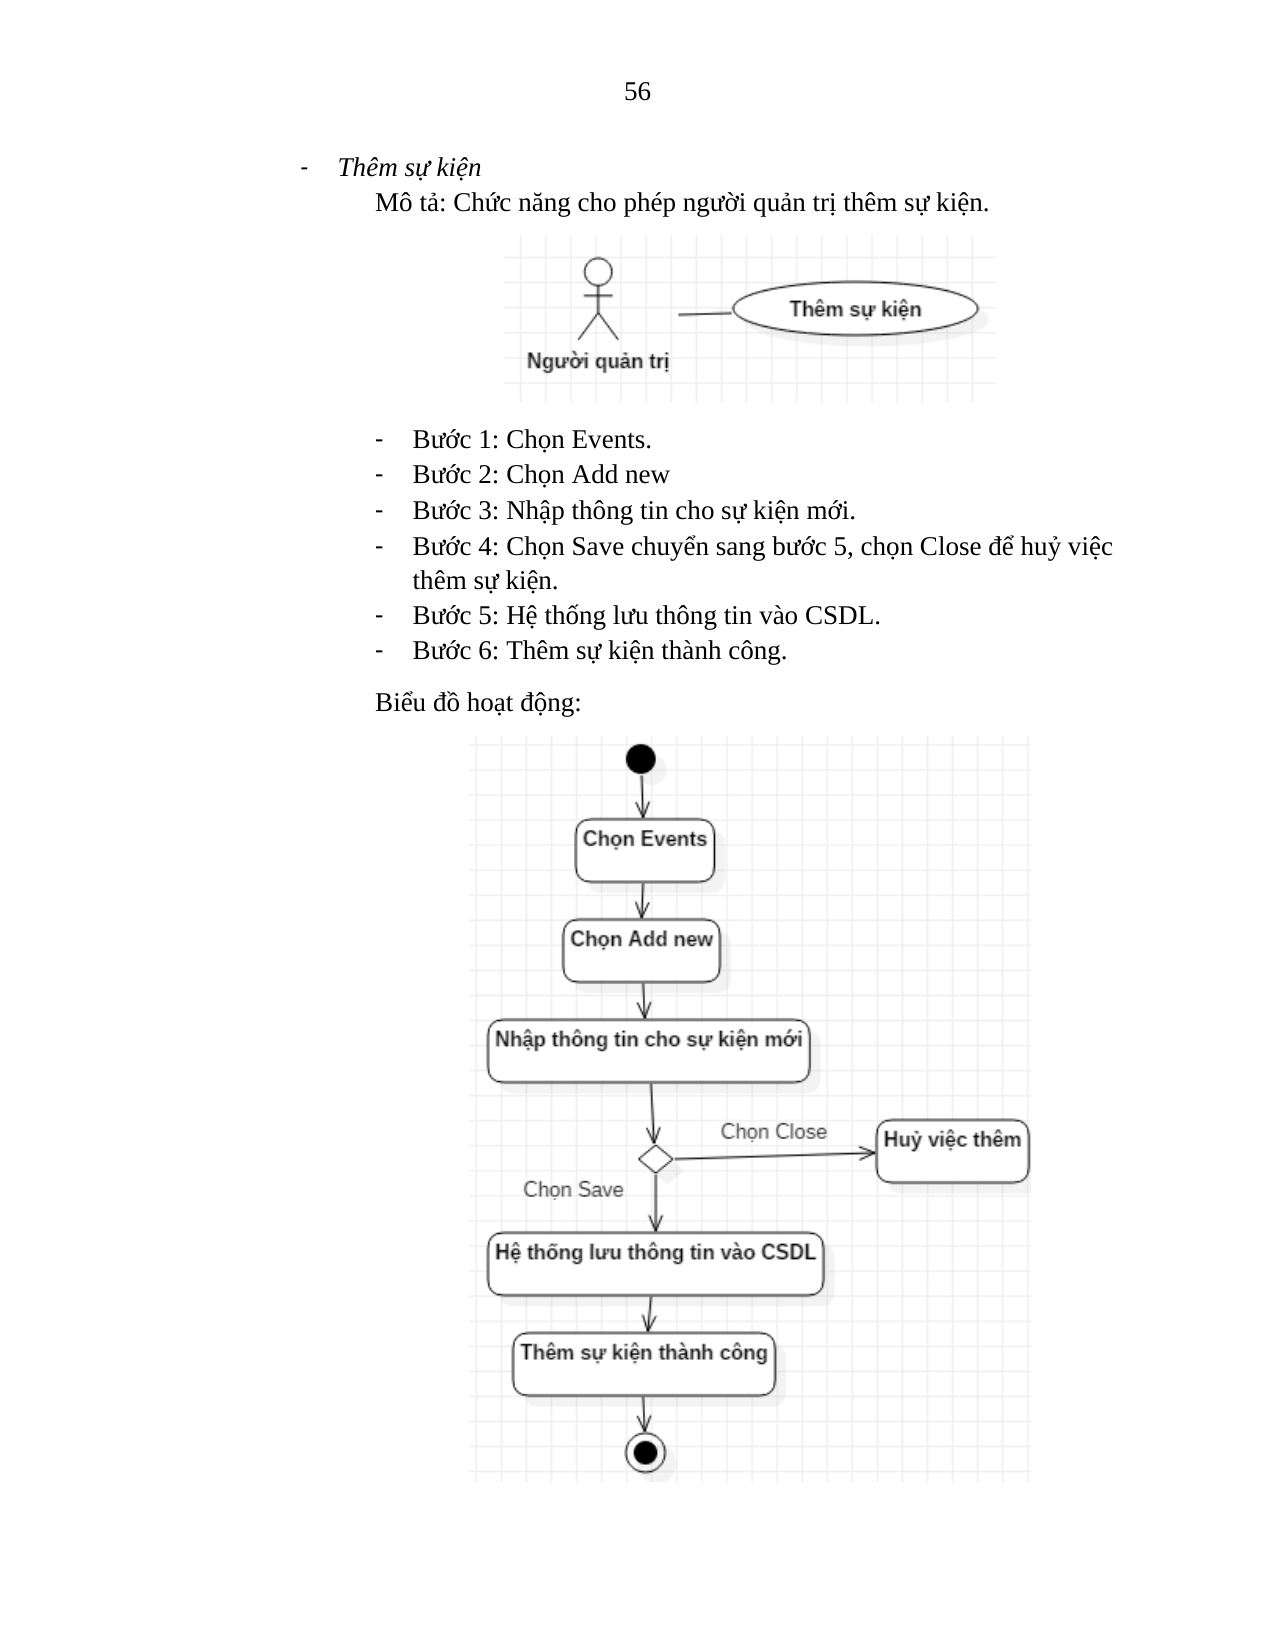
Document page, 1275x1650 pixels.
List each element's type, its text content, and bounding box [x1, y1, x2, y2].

list Bước 5: Hệ thống lưu thông tin vào CSDL. [375, 598, 1125, 631]
list Bước 2: Chọn Add new [375, 458, 1125, 491]
list Bước 3: Nhập thông tin cho sự kiện mới. [375, 493, 1125, 526]
text Biểu đồ hoạt động: [375, 686, 1125, 717]
list Bước 1: Chọn Events. [375, 422, 1125, 455]
list Bước 6: Thêm sự kiện thành công. [375, 633, 1125, 667]
list Bước 4: Chọn Save chuyển sang bước 5, chọn Close để huỷ việc thêm sự kiện. [375, 529, 1125, 596]
subtitle Thêm sự kiện [300, 150, 1125, 183]
picture [503, 235, 997, 403]
text Mô tả: Chức năng cho phép người quản trị thêm sự kiện. [375, 186, 1125, 217]
picture [468, 736, 1032, 1482]
